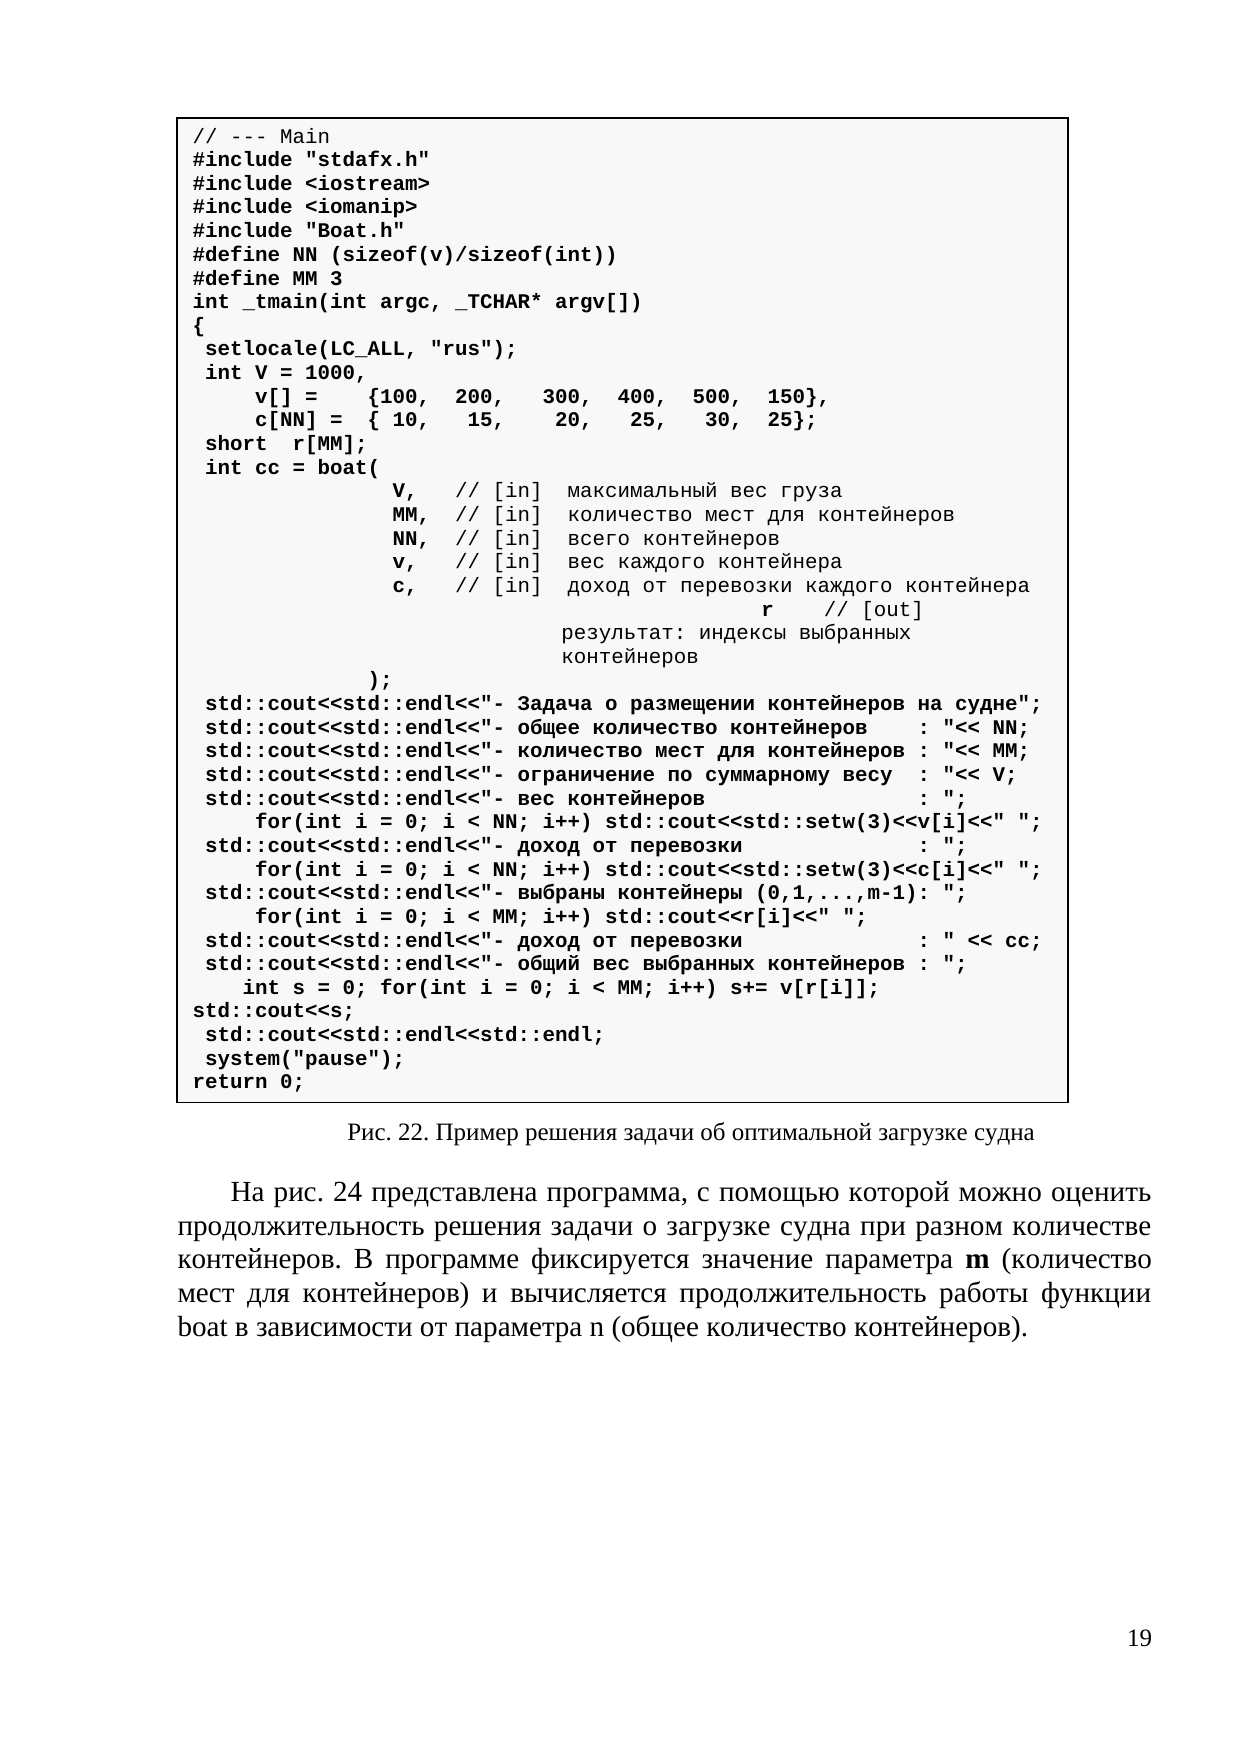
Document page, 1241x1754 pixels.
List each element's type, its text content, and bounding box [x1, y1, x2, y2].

text Рис. 22. Пример решения задачи об оптимальной загрузке судна [177, 1117, 1152, 1146]
text На рис. 24 представлена программа, с помощью которой можно оценить продолжительность решения задачи о загрузке судна при разном количестве контейнеров. В программе фиксируется значение параметра m (количество мест для контейнеров) и вычисляется продолжительность работы функции boat в зависимости от параметра n (общее количество контейнеров). [177, 1174, 1152, 1342]
